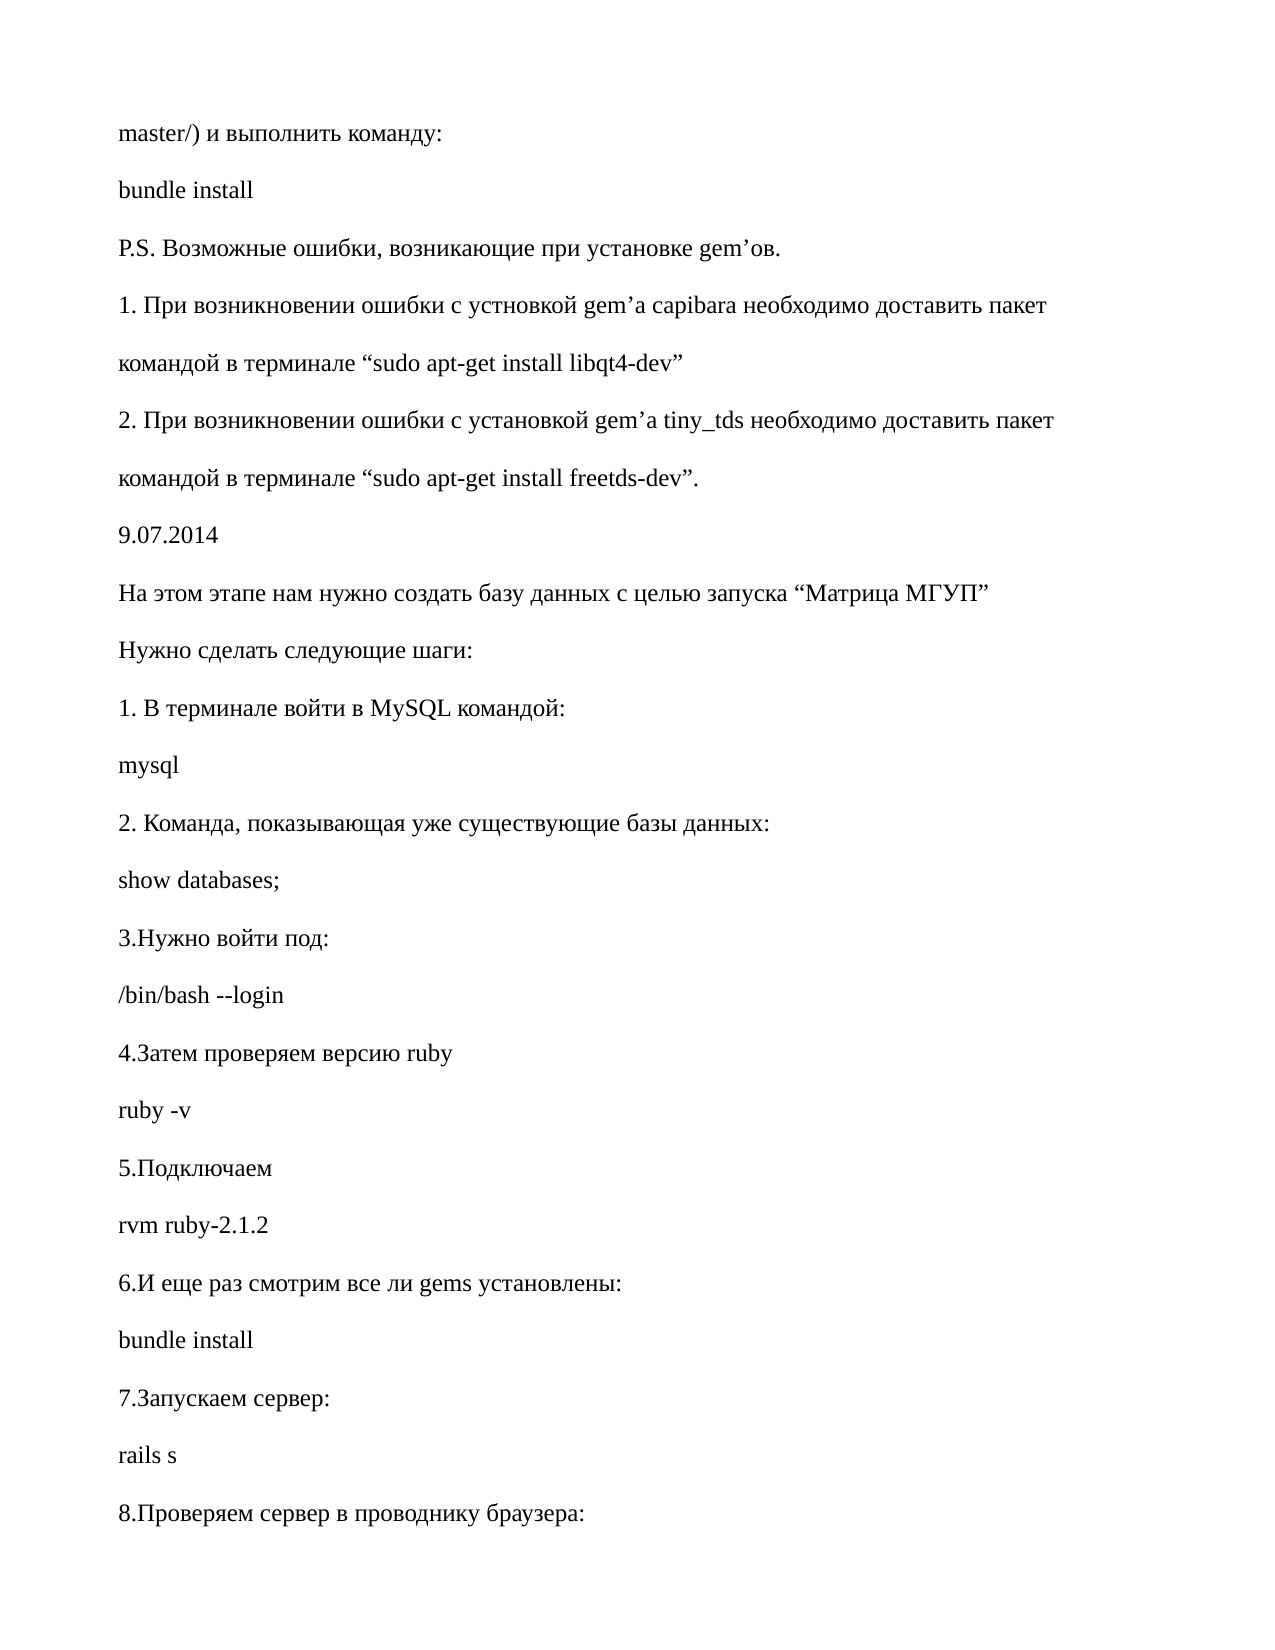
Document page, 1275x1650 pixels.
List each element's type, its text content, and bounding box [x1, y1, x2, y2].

text 6.И еще раз смотрим все ли gems установлены: [118, 1268, 1157, 1297]
text 4.Затем проверяем версию ruby [118, 1038, 1157, 1067]
text Нужно сделать следующие шаги: [118, 636, 1157, 664]
text 9.07.2014 [118, 521, 1157, 549]
text 3.Нужно войти под: [118, 923, 1157, 952]
text 7.Запускаем сервер: [118, 1383, 1157, 1412]
text 1. В терминале войти в MySQL командой: [118, 693, 1157, 722]
text rvm ruby-2.1.2 [118, 1211, 1157, 1239]
text командой в терминале “sudo apt-get install freetds-dev”. [118, 463, 1157, 492]
text 5.Подключаем [118, 1153, 1157, 1182]
text На этом этапе нам нужно создать базу данных с целью запуска “Матрица МГУП” [118, 578, 1157, 607]
text 8.Проверяем сервер в проводнику браузера: [118, 1498, 1157, 1527]
text master/) и выполнить команду: [118, 118, 1157, 147]
text /bin/bash --login [118, 981, 1157, 1009]
text mysql [118, 751, 1157, 779]
text P.S. Возможные ошибки, возникающие при установке gem’ов. [118, 233, 1157, 262]
text rails s [118, 1441, 1157, 1469]
text bundle install [118, 1326, 1157, 1354]
text 2. Команда, показывающая уже существующие базы данных: [118, 808, 1157, 837]
text bundle install [118, 176, 1157, 204]
text show databases; [118, 866, 1157, 894]
text 2. При возникновении ошибки с установкой gem’а tiny_tds необходимо доставить пакет [118, 406, 1157, 434]
text ruby -v [118, 1096, 1157, 1124]
text 1. При возникновении ошибки с устновкой gem’а capibara необходимо доставить пакет [118, 291, 1157, 319]
text командой в терминале “sudo apt-get install libqt4-dev” [118, 348, 1157, 377]
